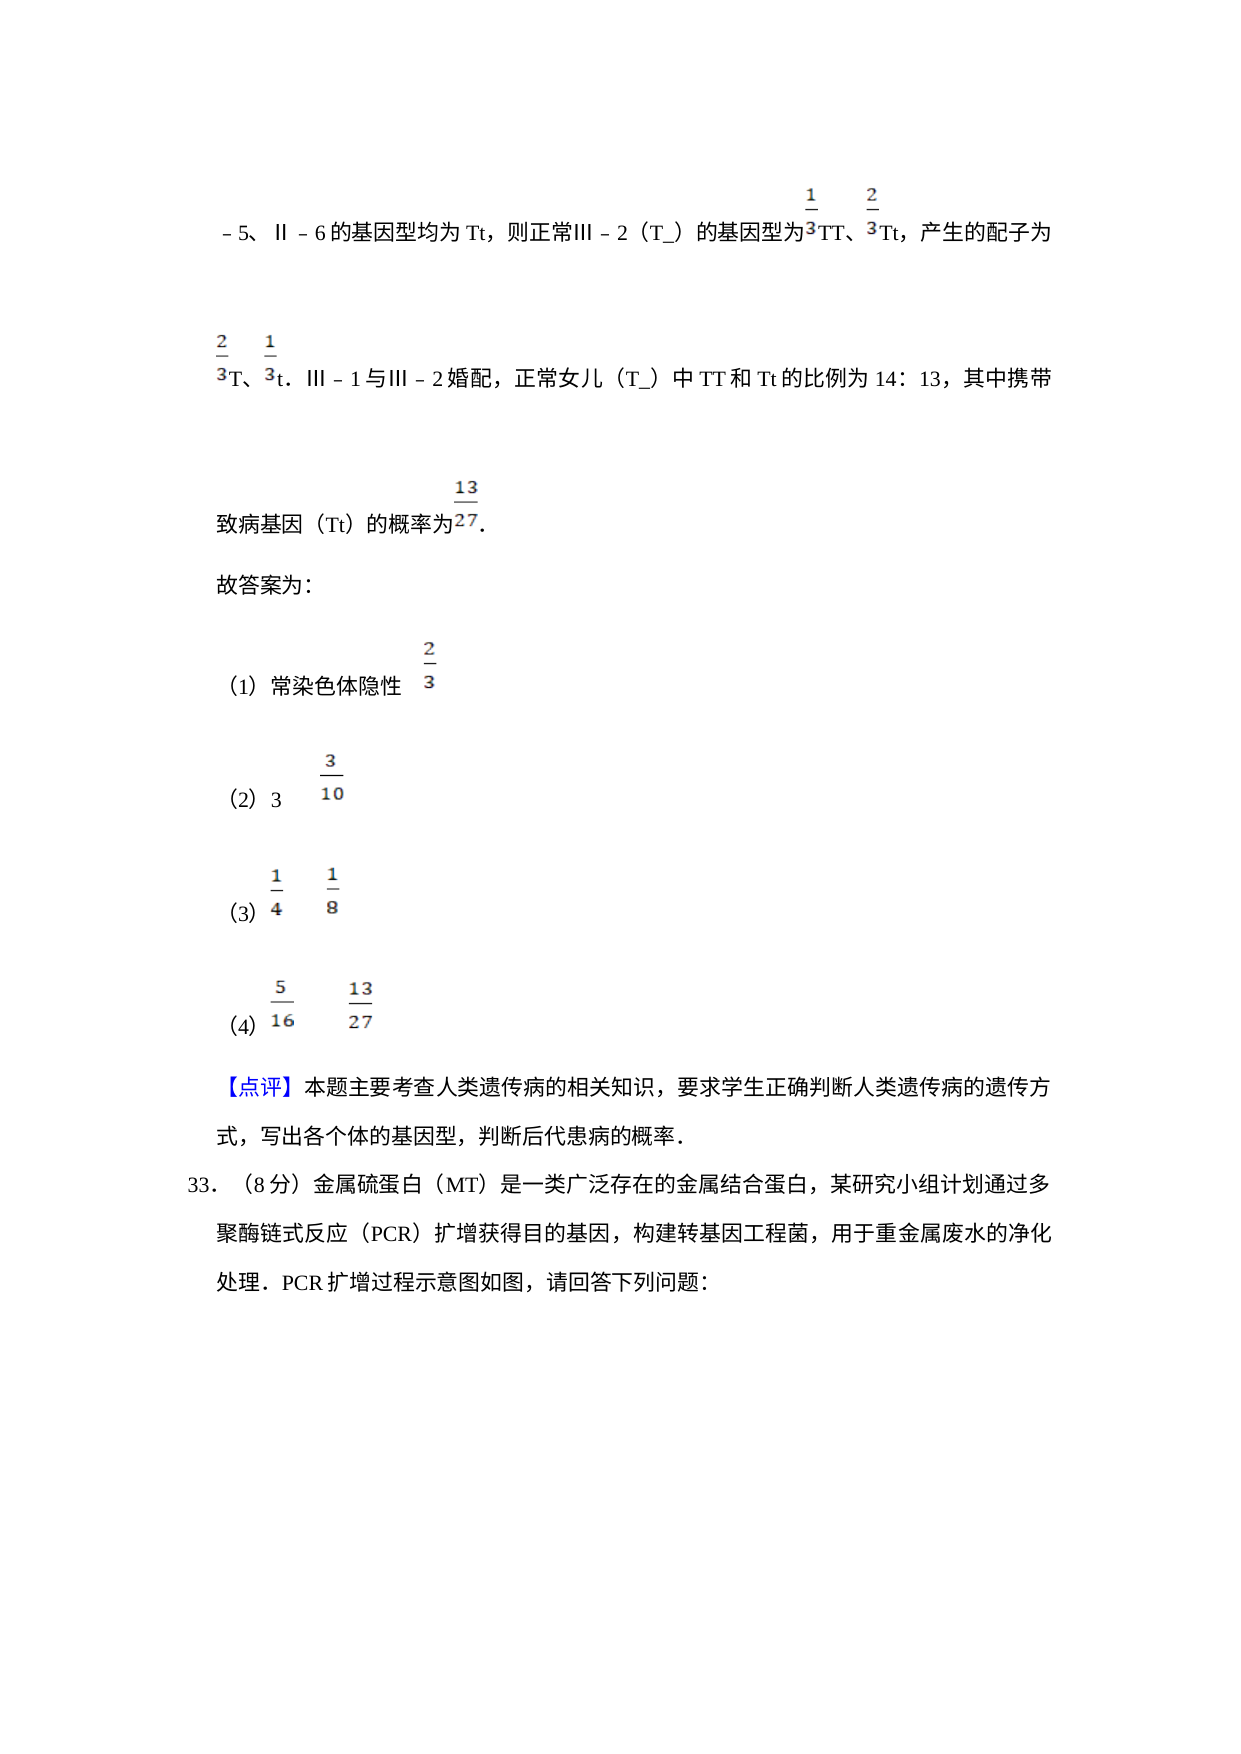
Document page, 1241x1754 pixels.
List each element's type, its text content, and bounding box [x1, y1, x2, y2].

text （4） [216, 956, 1053, 1054]
text （2）3 [216, 729, 1053, 827]
picture [326, 855, 340, 922]
picture [270, 968, 294, 1035]
picture [216, 321, 229, 387]
picture [423, 628, 437, 695]
picture [866, 174, 879, 241]
picture [320, 742, 344, 808]
text （3） [216, 843, 1053, 940]
text （1）常染色体隐性 [216, 616, 1053, 714]
picture [348, 968, 373, 1035]
picture [805, 174, 818, 241]
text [216, 162, 1053, 552]
picture [264, 321, 277, 387]
text 33．（8分）金属硫蛋白（MT）是一类广泛存在的金属结合蛋白，某研究小组计划通过多聚酶链式反应（PCR）扩增获得目的基因，构建转基因工程菌，用于重金属废水的净化处理．PCR扩增过程示意图如图，请回答下列问题： [187, 1167, 1053, 1297]
text 故答案为： [216, 568, 1053, 600]
picture [270, 855, 284, 922]
text 【点评】本题主要考查人类遗传病的相关知识，要求学生正确判断人类遗传病的遗传方式，写出各个体的基因型，判断后代患病的概率． [216, 1069, 1053, 1151]
picture [454, 467, 478, 533]
